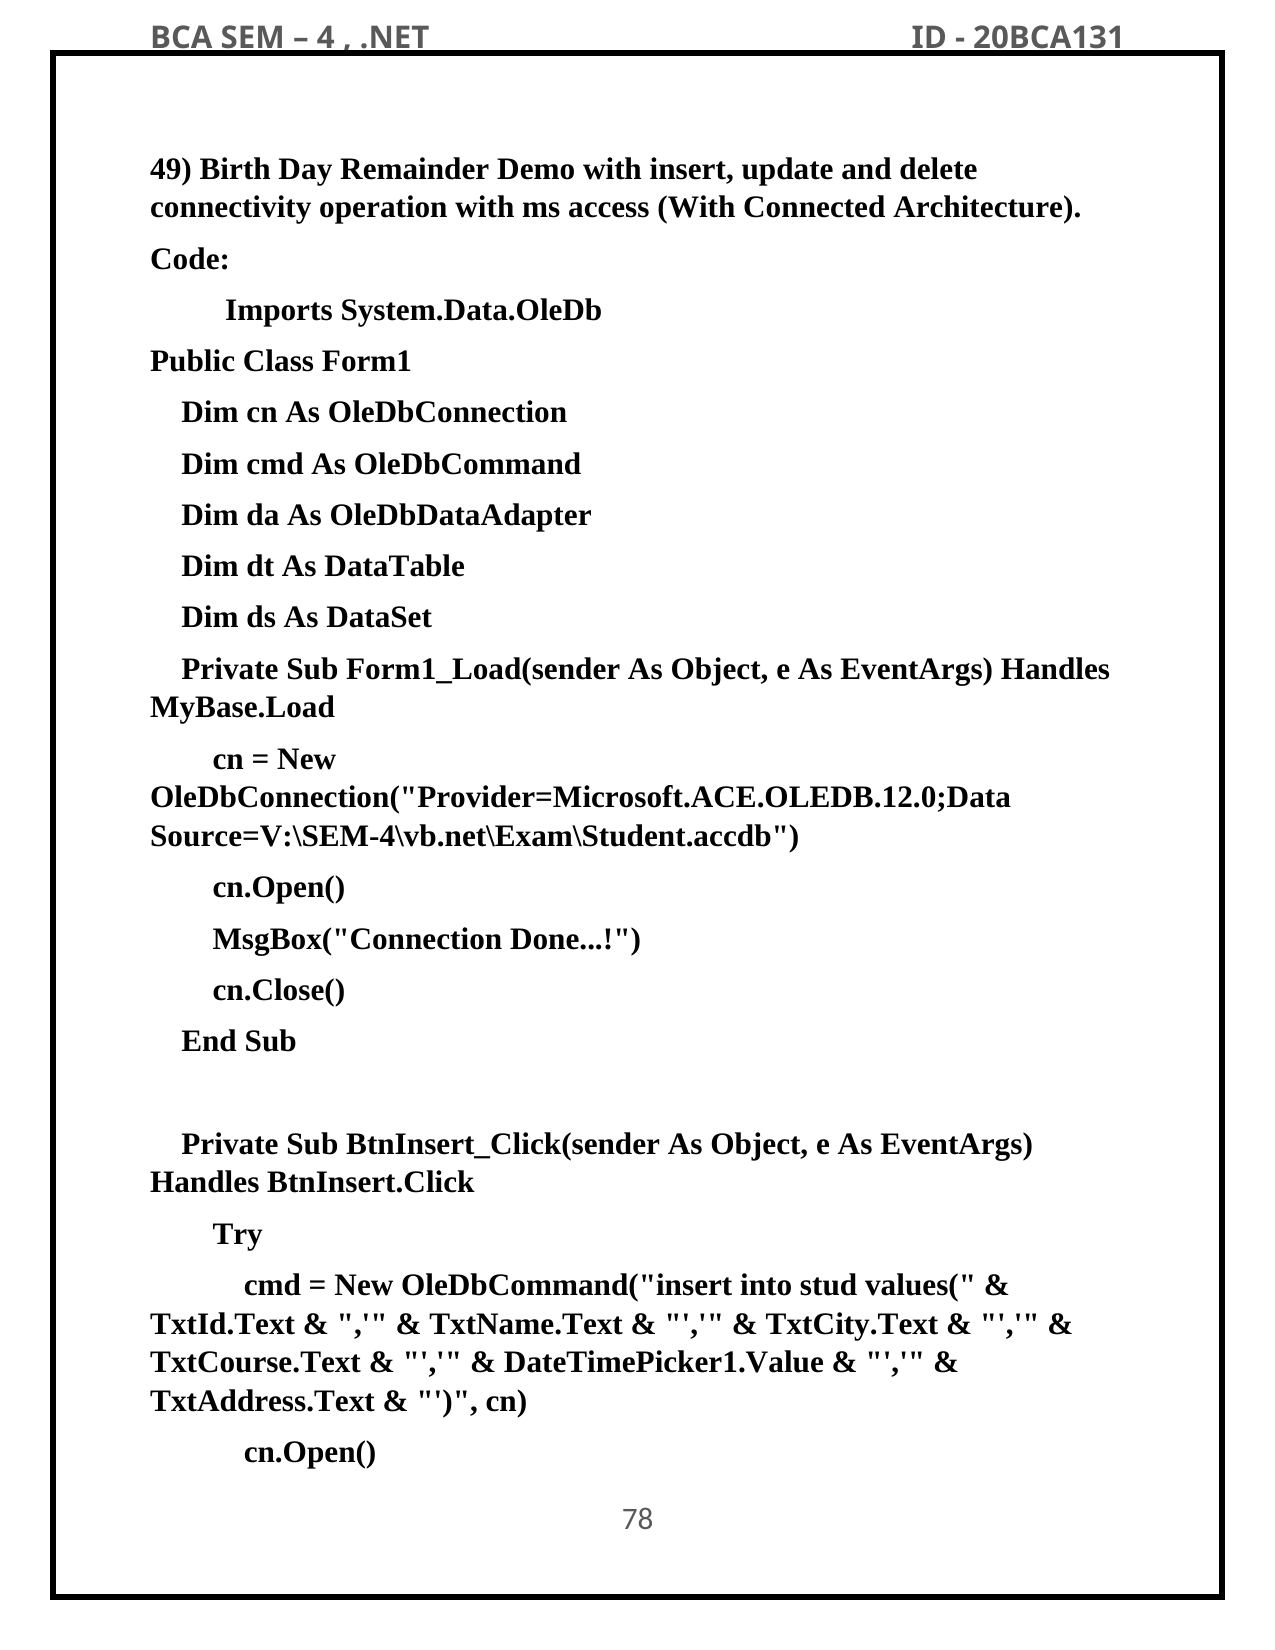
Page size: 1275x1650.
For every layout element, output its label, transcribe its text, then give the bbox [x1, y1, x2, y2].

text cn = New OleDbConnection("Provider=Microsoft.ACE.OLEDB.12.0;Data Source=V:\SEM-4\vb.net\Exam\Student.accdb") [150, 740, 1125, 853]
text cn.Close() [150, 971, 1125, 1007]
text Code: [150, 240, 1125, 276]
text Dim da As OleDbDataAdapter [150, 496, 1125, 532]
text Imports System.Data.OleDb [150, 291, 1125, 327]
text cmd = New OleDbCommand("insert into stud values(" & TxtId.Text & ",'" & TxtName.Text & "','" & TxtCity.Text & "','" & TxtCourse.Text & "','" & DateTimePicker1.Value & "','" & TxtAddress.Text & "')", cn) [150, 1266, 1125, 1418]
text MsgBox("Connection Done...!") [150, 920, 1125, 956]
text Public Class Form1 [150, 342, 1125, 378]
text Dim cn As OleDbConnection [150, 394, 1125, 430]
text cn.Open() [150, 869, 1125, 905]
text Dim cmd As OleDbCommand [150, 445, 1125, 481]
text Dim ds As DataSet [150, 599, 1125, 635]
text Private Sub BtnInsert_Click(sender As Object, e As EventArgs) Handles BtnInsert.Click [150, 1125, 1125, 1200]
text End Sub [150, 1022, 1125, 1058]
text cn.Open() [150, 1434, 1125, 1470]
text 49) Birth Day Remainder Demo with insert, update and delete connectivity operation with ms access (With Connected Architecture). [150, 150, 1125, 225]
text Private Sub Form1_Load(sender As Object, e As EventArgs) Handles MyBase.Load [150, 650, 1125, 725]
text Dim dt As DataTable [150, 547, 1125, 583]
text Try [150, 1215, 1125, 1251]
